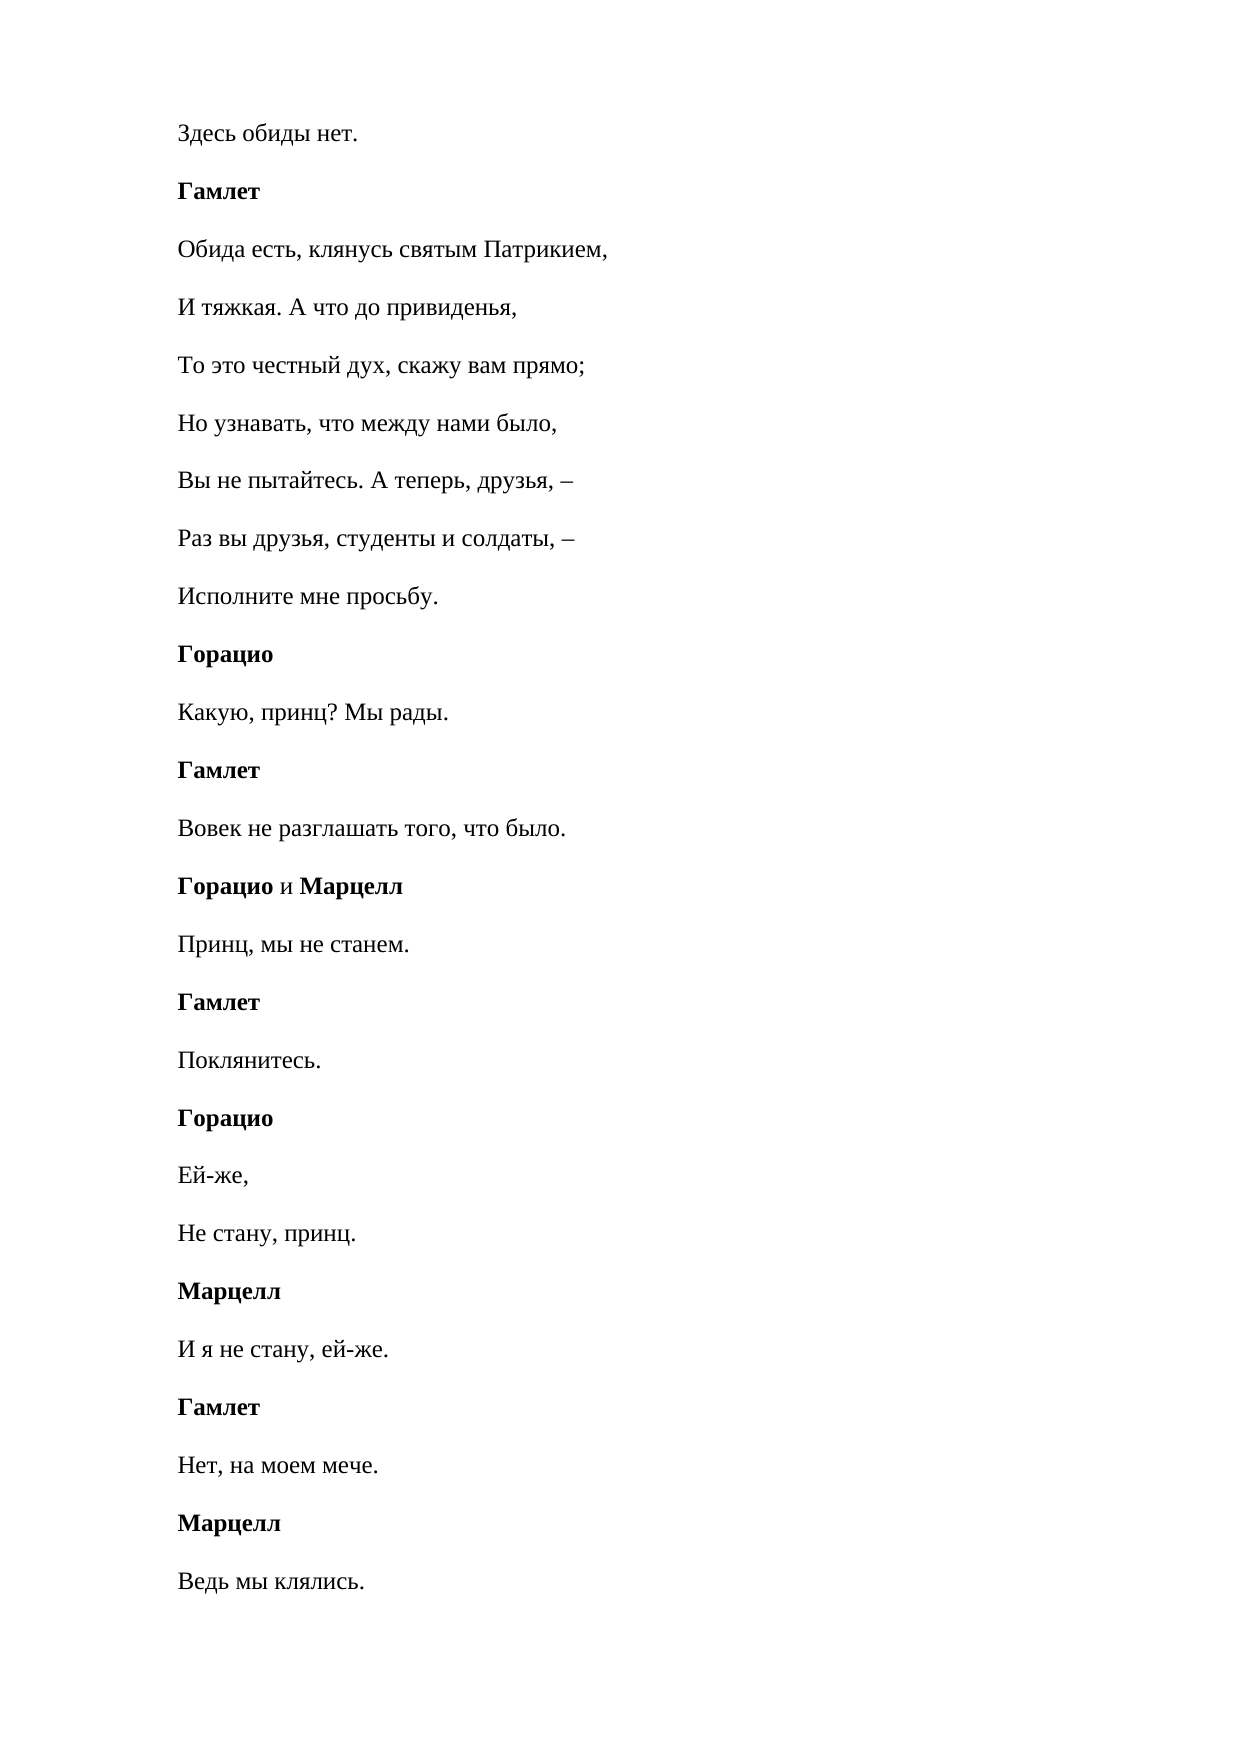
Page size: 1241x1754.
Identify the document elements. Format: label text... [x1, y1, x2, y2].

text Не стану, принц. [177, 1218, 1152, 1247]
text Исполните мне просьбу. [177, 581, 1152, 610]
text Какую, принц? Мы рады. [177, 697, 1152, 726]
text Вовек не разглашать того, что было. [177, 813, 1152, 842]
text Гамлет [177, 176, 1152, 205]
text Горацио и Марцелл [177, 871, 1152, 900]
text Поклянитесь. [177, 1045, 1152, 1073]
text Горацио [177, 639, 1152, 668]
text Но узнавать, что между нами было, [177, 408, 1152, 436]
text Ей-же, [177, 1161, 1152, 1189]
text Гамлет [177, 755, 1152, 784]
text Марцелл [177, 1508, 1152, 1537]
text Марцелл [177, 1276, 1152, 1305]
text Нет, на моем мече. [177, 1450, 1152, 1479]
text Гамлет [177, 987, 1152, 1016]
text Раз вы друзья, студенты и солдаты, – [177, 523, 1152, 552]
text И я не стану, ей-же. [177, 1334, 1152, 1363]
text Вы не пытайтесь. А теперь, друзья, – [177, 466, 1152, 494]
text Здесь обиды нет. [177, 118, 1152, 147]
text Горацио [177, 1103, 1152, 1131]
text Обида есть, клянусь святым Патрикием, [177, 234, 1152, 263]
text И тяжкая. А что до привиденья, [177, 292, 1152, 321]
text Принц, мы не станем. [177, 929, 1152, 958]
text Гамлет [177, 1392, 1152, 1421]
text То это честный дух, скажу вам прямо; [177, 350, 1152, 378]
text Ведь мы клялись. [177, 1566, 1152, 1595]
